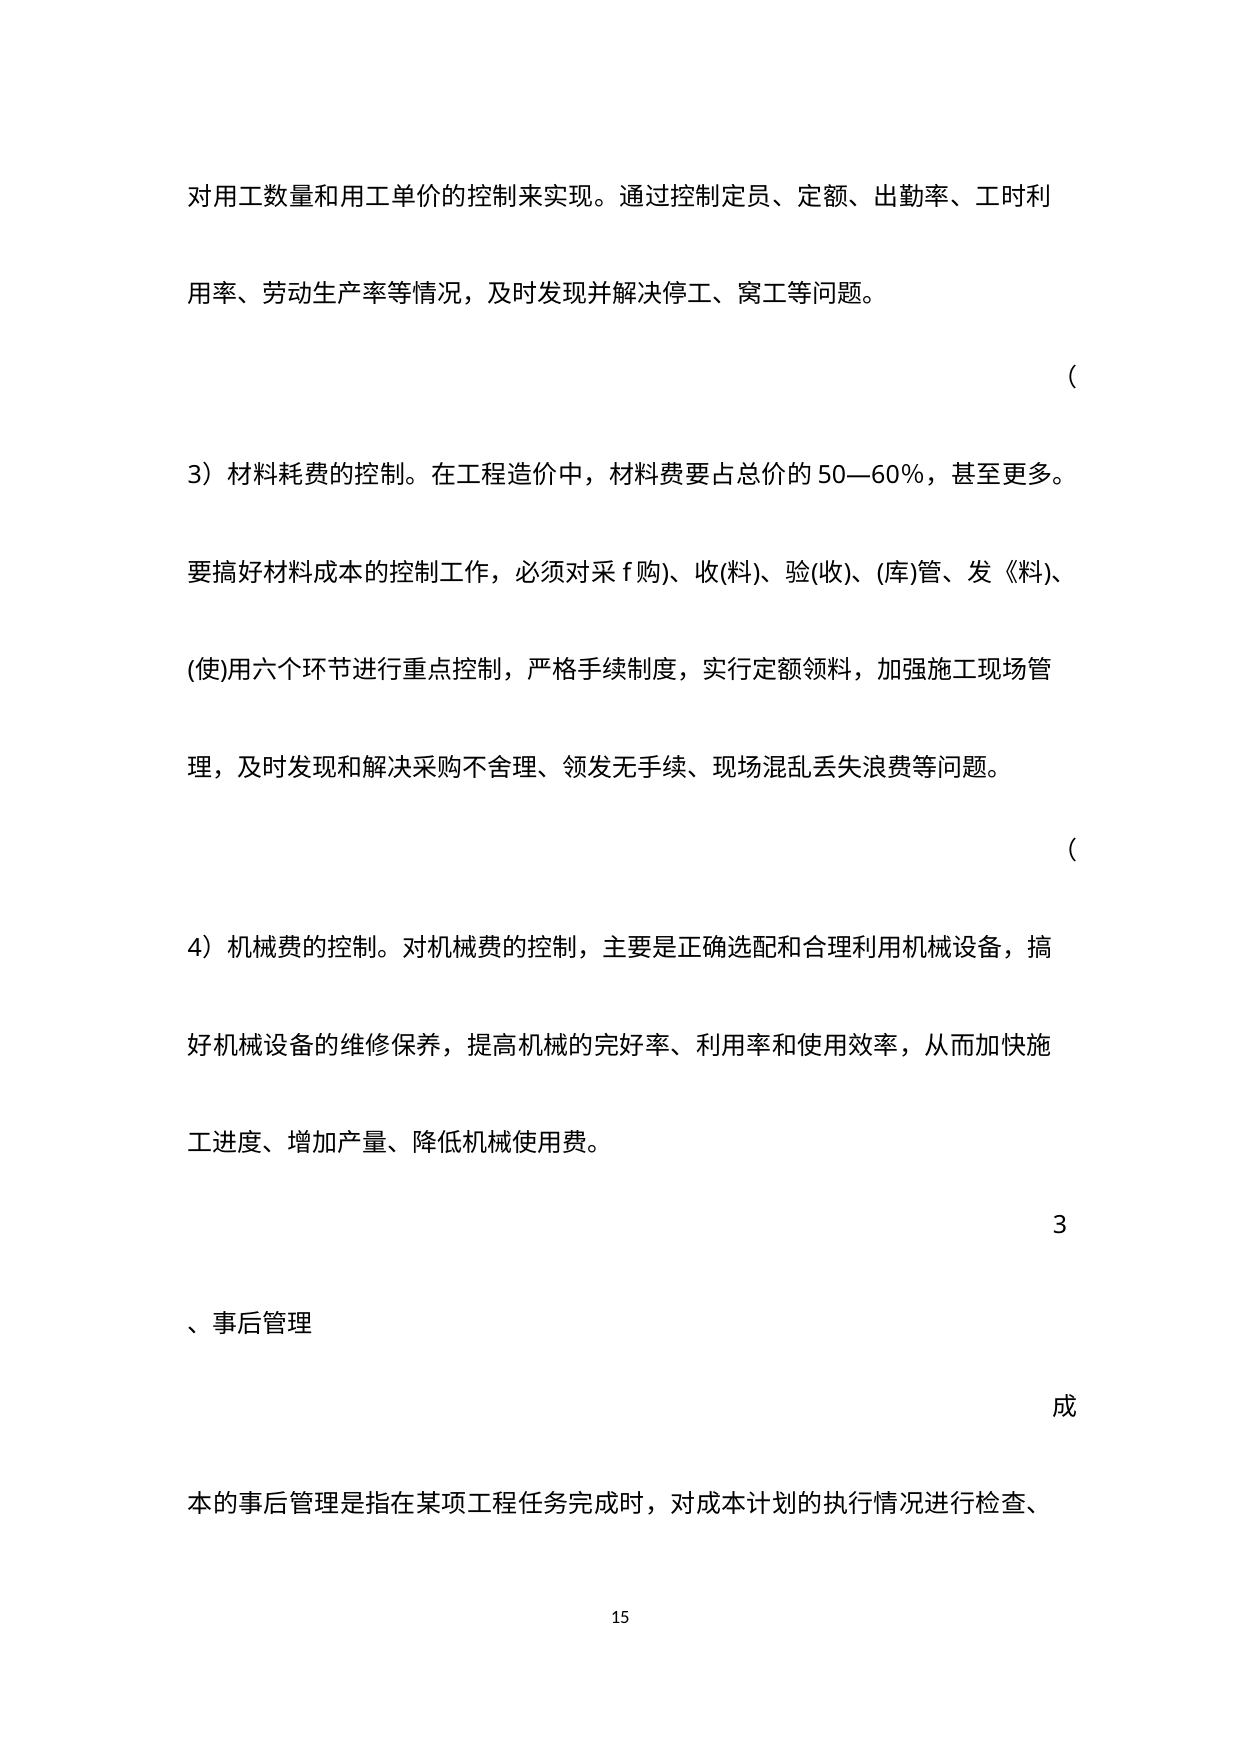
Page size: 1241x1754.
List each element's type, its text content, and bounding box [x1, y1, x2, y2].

text 3、事后管理 [187, 1191, 1053, 1354]
text （3）材料耗费的控制。在工程造价中，材料费要占总价的50—60％，甚至更多。要搞好材料成本的控制工作，必须对采f购)、收(料)、验(收)、(库)管、发《料)、(使)用六个环节进行重点控制，严格手续制度，实行定额领料，加强施工现场管理，及时发现和解决采购不舍理、领发无手续、现场混乱丢失浪费等问题。 [187, 343, 1053, 798]
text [187, 1372, 1053, 1534]
text （4）机械费的控制。对机械费的控制，主要是正确选配和合理利用机械设备，搞好机械设备的维修保养，提高机械的完好率、利用率和使用效率，从而加快施工进度、增加产量、降低机械使用费。 [187, 816, 1053, 1173]
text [187, 162, 1053, 324]
